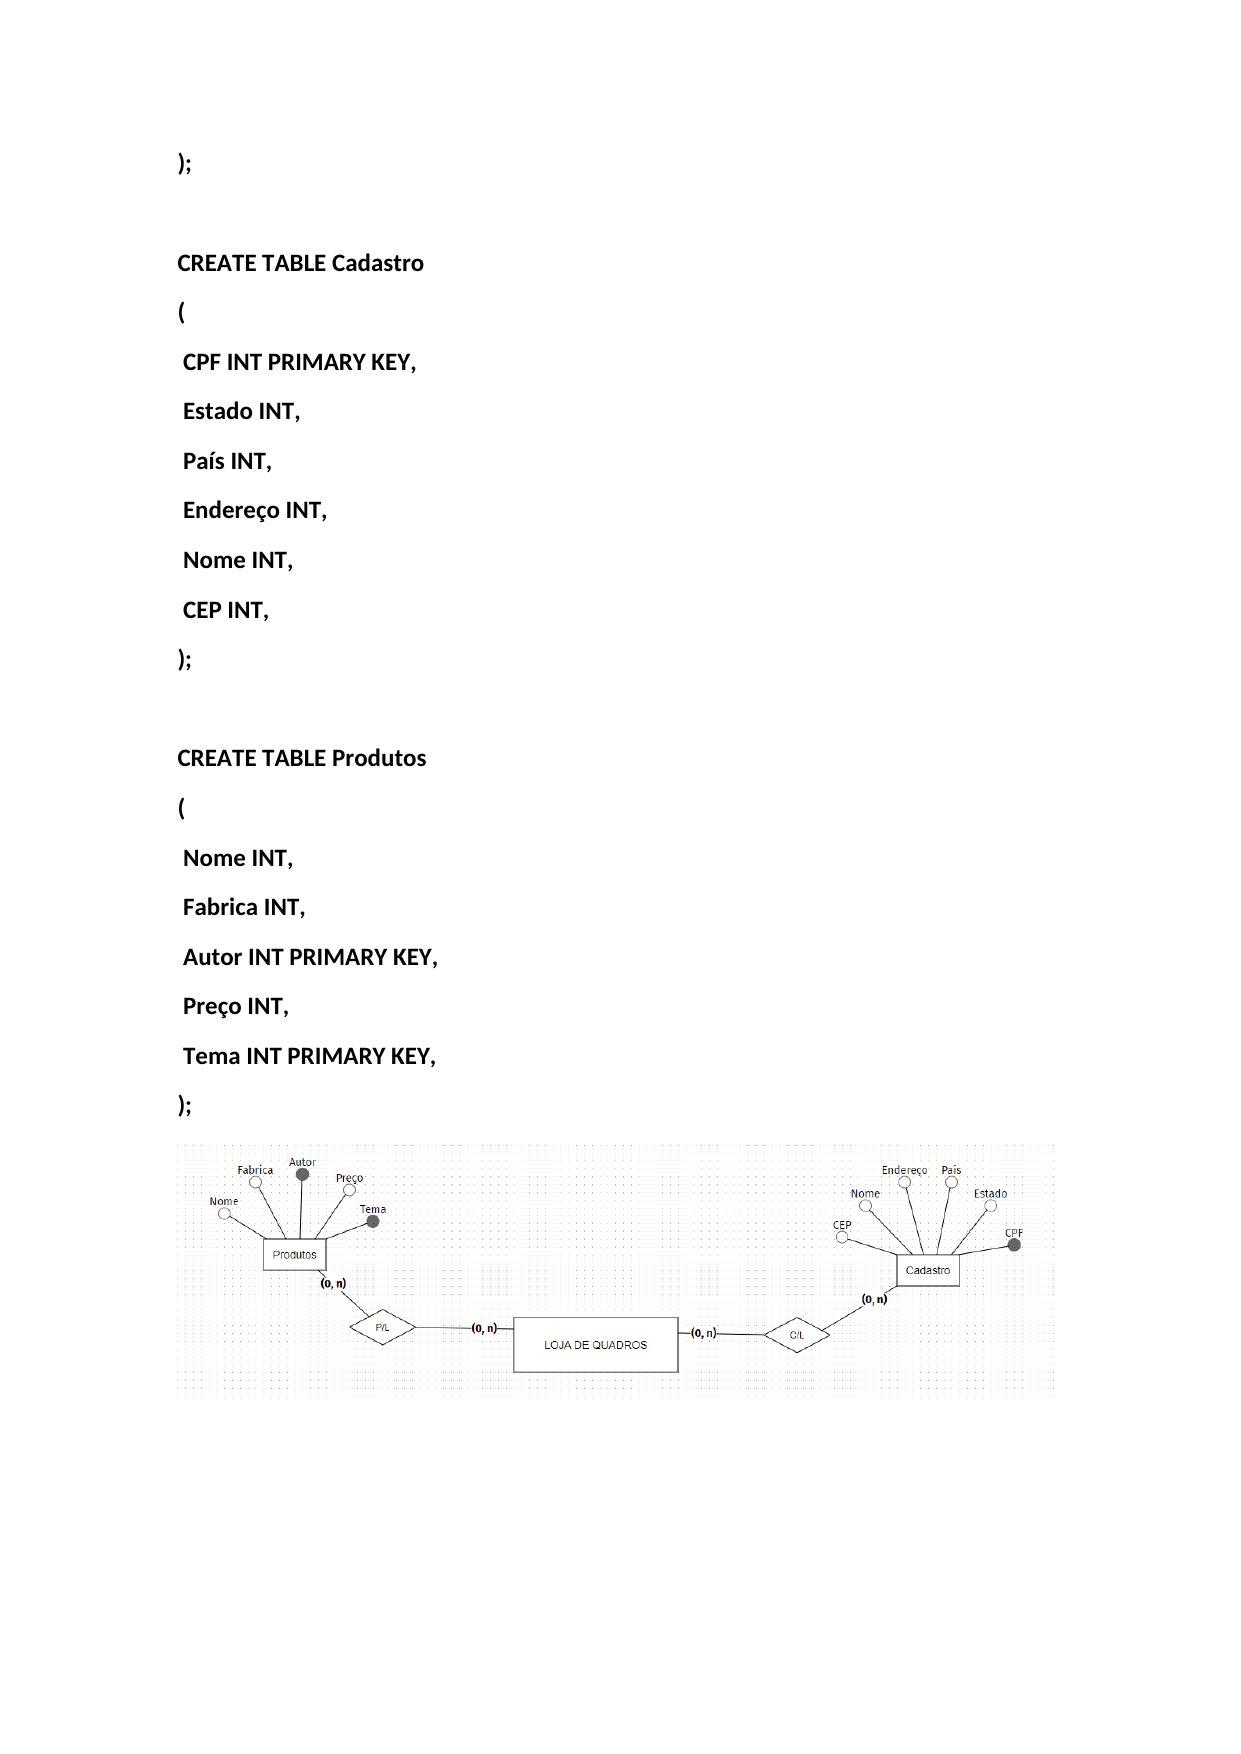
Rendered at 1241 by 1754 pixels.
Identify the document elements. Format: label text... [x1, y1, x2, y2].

text Fabrica INT, [177, 891, 1063, 922]
text ); [177, 643, 1063, 674]
text Nome INT, [177, 842, 1063, 872]
picture [177, 1139, 1056, 1397]
text ); [177, 1090, 1063, 1120]
text ); [177, 148, 1063, 178]
text CREATE TABLE Cadastro [177, 247, 1063, 277]
text CREATE TABLE Produtos [177, 743, 1063, 773]
text CPF INT PRIMARY KEY, [177, 346, 1063, 376]
text Endereço INT, [177, 495, 1063, 525]
text Nome INT, [177, 544, 1063, 575]
text País INT, [177, 445, 1063, 476]
text CEP INT, [177, 594, 1063, 624]
text Preço INT, [177, 991, 1063, 1021]
text Estado INT, [177, 396, 1063, 426]
text ( [177, 296, 1063, 327]
text Tema INT PRIMARY KEY, [177, 1040, 1063, 1071]
text ( [177, 792, 1063, 823]
text Autor INT PRIMARY KEY, [177, 941, 1063, 971]
